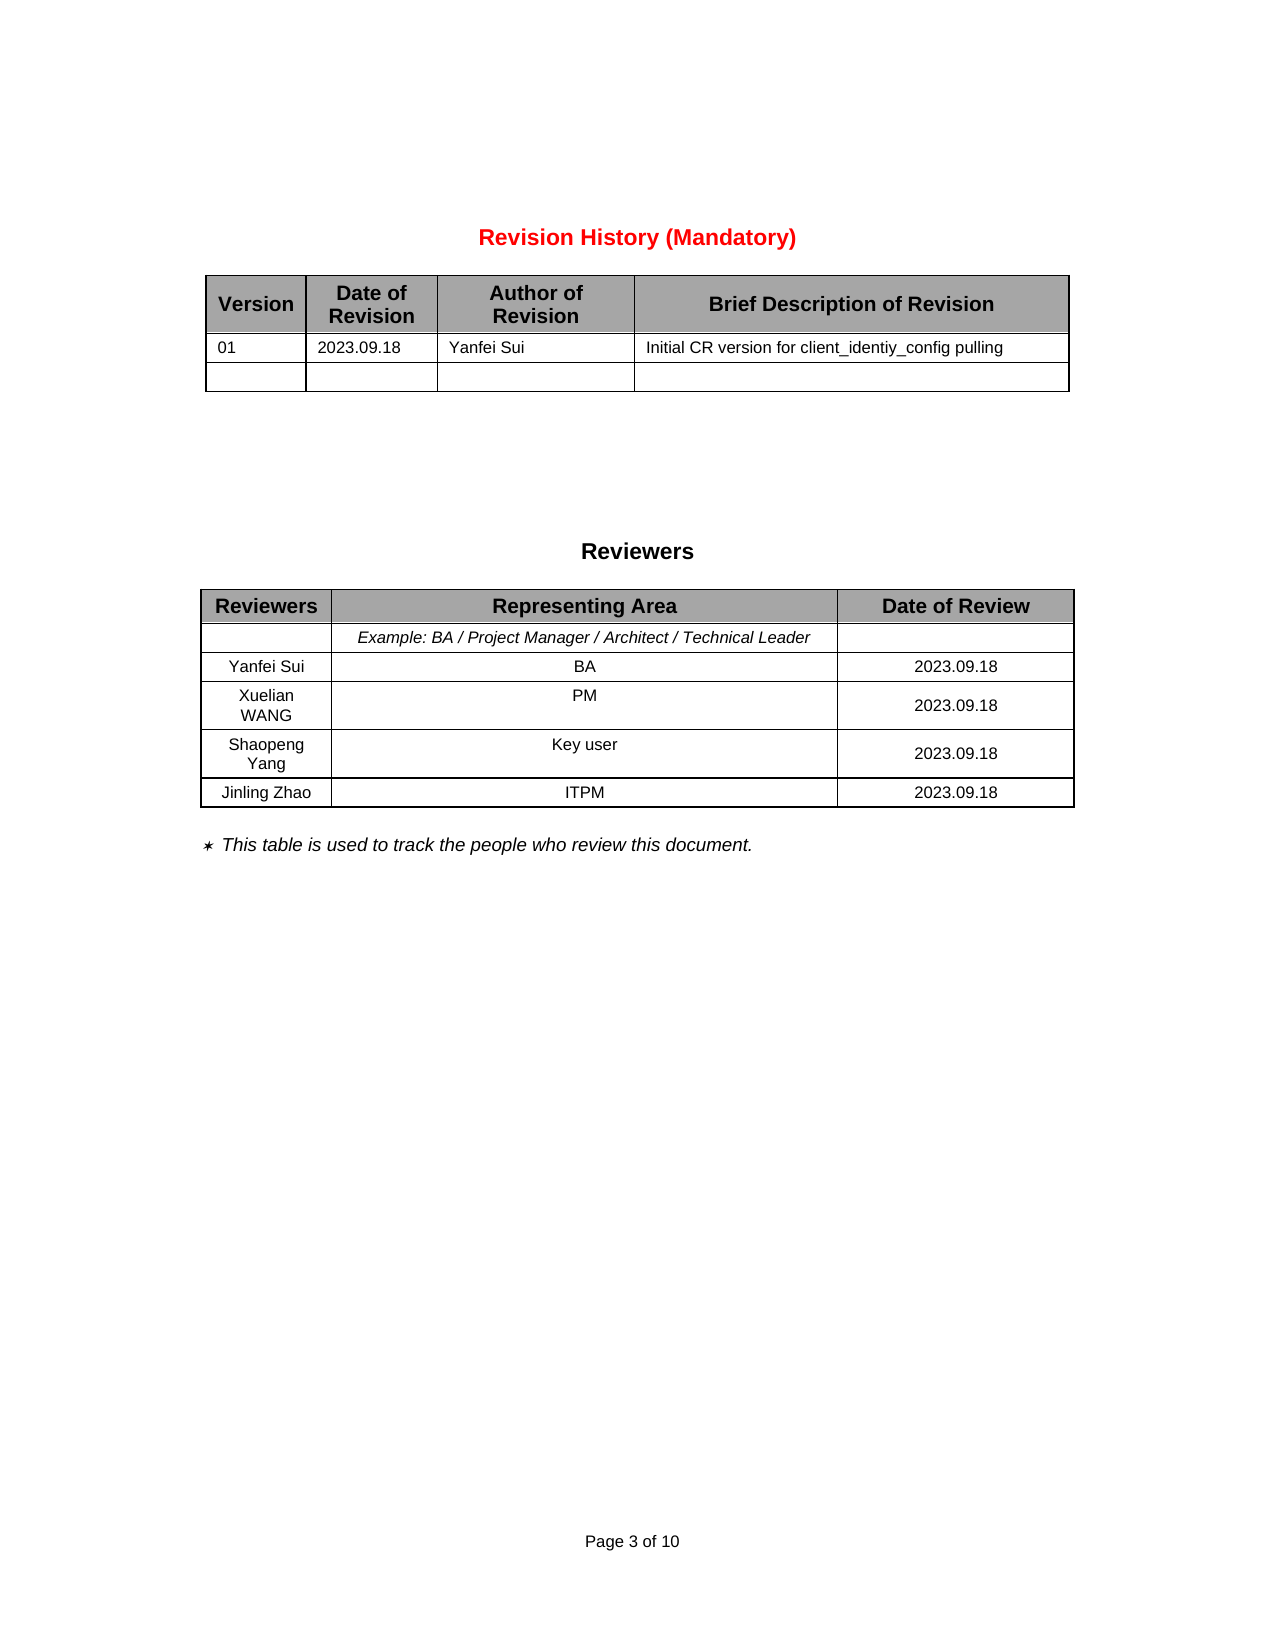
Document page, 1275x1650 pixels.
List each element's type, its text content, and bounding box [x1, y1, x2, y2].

table_header Date of Review [838, 590, 1073, 622]
table_cell BA [332, 653, 837, 681]
list This table is used to track the people who review this document. [195, 834, 1087, 856]
table_cell [635, 363, 1068, 391]
table_cell 2023.09.18 [838, 682, 1073, 729]
table_header Author of Revision [438, 276, 634, 332]
title Reviewers [187, 538, 1087, 564]
table_cell Key user [332, 730, 837, 777]
table_cell Example: BA / Project Manager / Architect / Technical Leader [332, 624, 837, 651]
table_cell [202, 624, 331, 651]
table_cell Yanfei Sui [438, 334, 634, 361]
table_cell Initial CR version for client_identiy_config pulling [635, 334, 1068, 361]
table_cell 01 [207, 334, 305, 361]
table_header Brief Description of Revision [635, 276, 1068, 332]
table_header Date of Revision [307, 276, 437, 332]
table_cell 2023.09.18 [307, 334, 437, 361]
title Revision History (Mandatory) [187, 224, 1087, 251]
table_header Version [207, 276, 305, 332]
table_cell Xuelian WANG [202, 682, 331, 729]
table_cell [307, 363, 437, 391]
table_cell 2023.09.18 [838, 730, 1073, 777]
table_cell Jinling Zhao [202, 779, 331, 806]
table_cell [207, 363, 305, 391]
table_header Reviewers [202, 590, 331, 622]
table_cell [438, 363, 634, 391]
table_cell PM [332, 682, 837, 729]
table_cell Yanfei Sui [202, 653, 331, 681]
table_cell [838, 624, 1073, 651]
table_header Representing Area [332, 590, 837, 622]
table_cell ITPM [332, 779, 837, 806]
table_cell 2023.09.18 [838, 779, 1073, 806]
table_cell 2023.09.18 [838, 653, 1073, 681]
table_cell Shaopeng Yang [202, 730, 331, 777]
